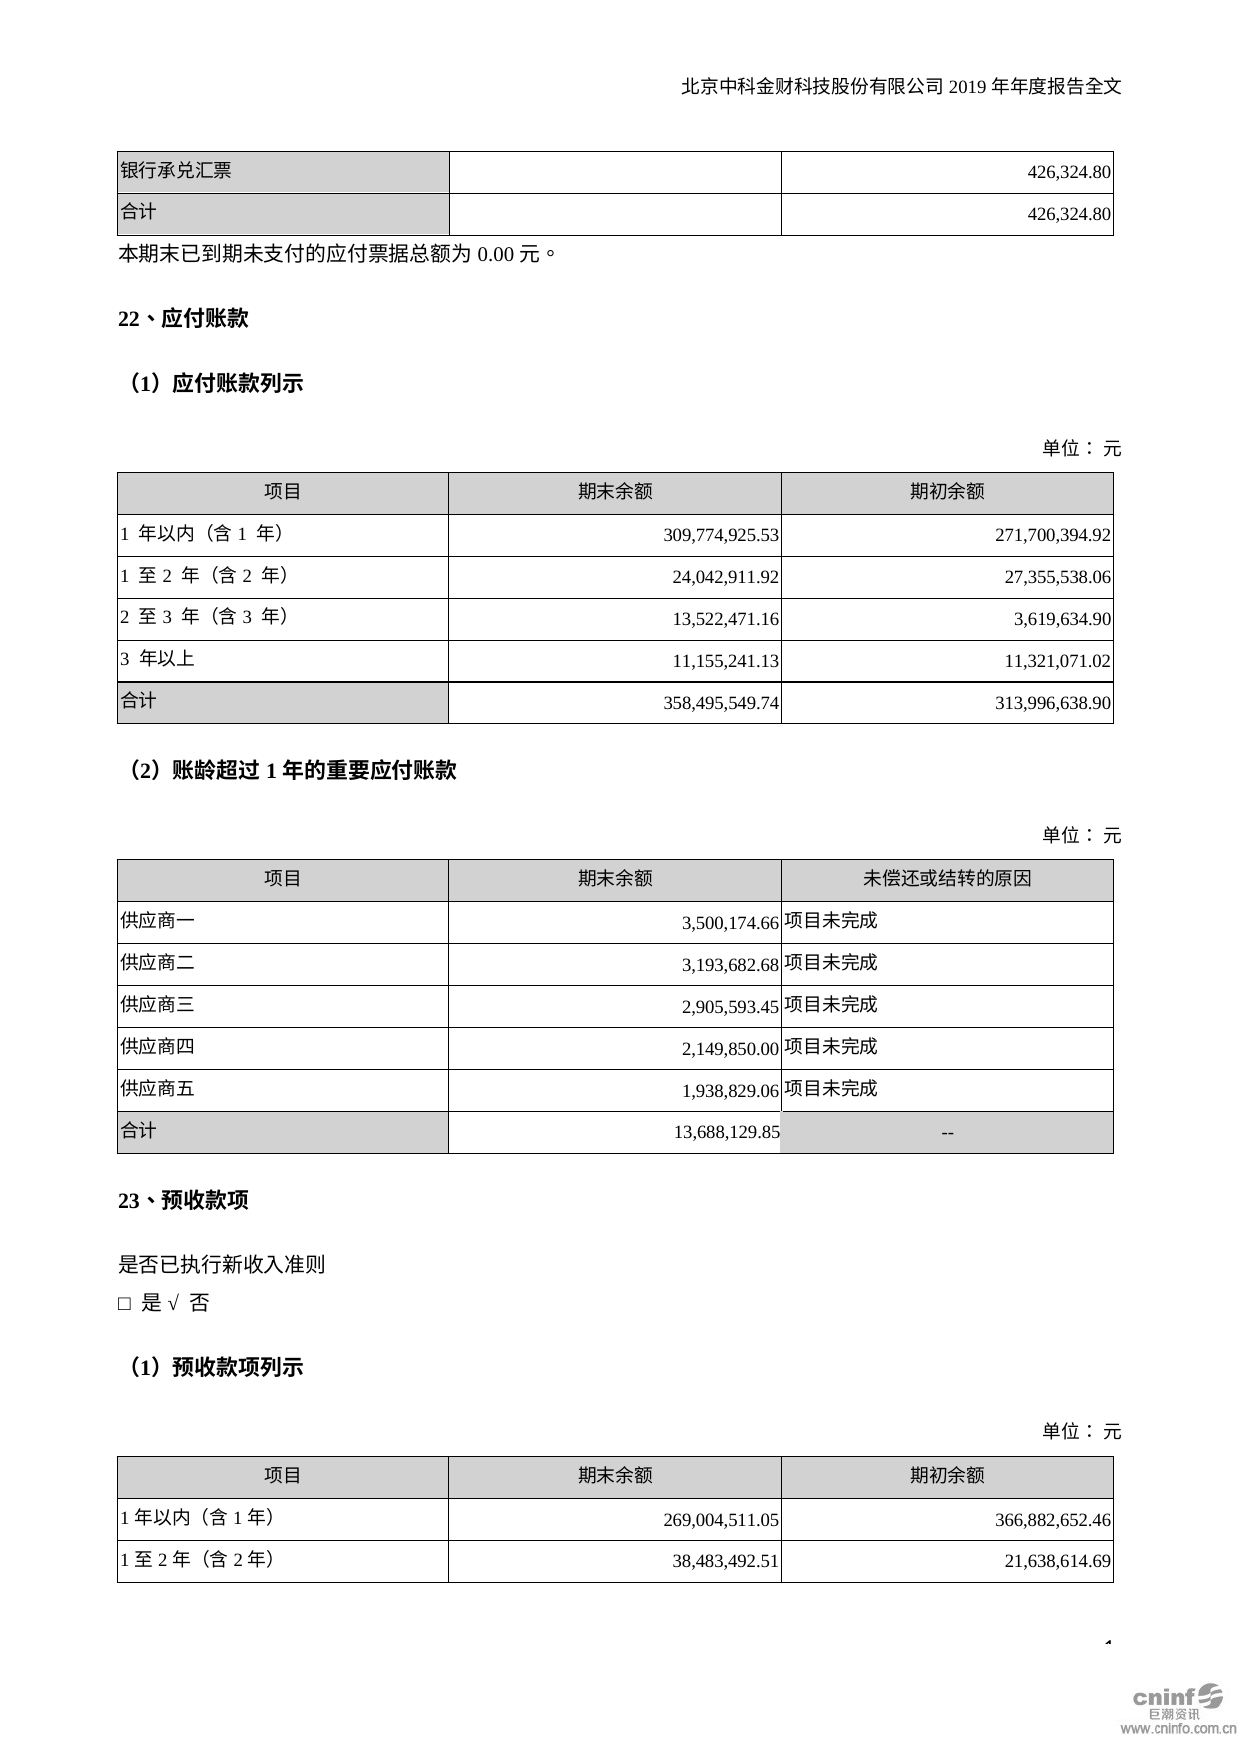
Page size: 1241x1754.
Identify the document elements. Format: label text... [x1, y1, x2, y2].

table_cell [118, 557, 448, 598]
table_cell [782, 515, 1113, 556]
text □ 是 √ 否 [118, 1288, 1122, 1316]
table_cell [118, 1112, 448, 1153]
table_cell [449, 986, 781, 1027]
text 单位： 元 [102, 1419, 1122, 1444]
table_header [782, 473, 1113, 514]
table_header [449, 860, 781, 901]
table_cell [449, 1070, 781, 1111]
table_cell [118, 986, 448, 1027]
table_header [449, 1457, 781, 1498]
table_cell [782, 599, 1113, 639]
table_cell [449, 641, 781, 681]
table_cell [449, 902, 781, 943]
subtitle （1）应付账款列示 [118, 368, 1122, 398]
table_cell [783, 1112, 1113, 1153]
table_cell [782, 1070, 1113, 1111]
text 单位： 元 [102, 822, 1122, 848]
text 单位： 元 [102, 435, 1122, 460]
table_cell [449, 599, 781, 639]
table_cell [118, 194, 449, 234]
text 本期末已到期未支付的应付票据总额为 0.00 元。 [118, 239, 1122, 267]
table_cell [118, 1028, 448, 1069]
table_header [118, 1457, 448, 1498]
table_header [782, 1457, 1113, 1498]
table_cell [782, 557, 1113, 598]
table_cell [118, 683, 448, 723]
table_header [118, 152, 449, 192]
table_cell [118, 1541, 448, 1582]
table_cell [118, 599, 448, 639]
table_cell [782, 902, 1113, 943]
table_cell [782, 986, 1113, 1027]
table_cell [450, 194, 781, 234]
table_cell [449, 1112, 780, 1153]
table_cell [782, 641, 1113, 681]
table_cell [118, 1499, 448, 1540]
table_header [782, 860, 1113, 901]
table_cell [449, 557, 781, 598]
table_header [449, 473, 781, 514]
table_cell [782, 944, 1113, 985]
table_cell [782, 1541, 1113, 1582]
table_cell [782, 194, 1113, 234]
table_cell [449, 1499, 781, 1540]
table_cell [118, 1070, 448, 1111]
subtitle （1）预收款项列示 [118, 1352, 1122, 1382]
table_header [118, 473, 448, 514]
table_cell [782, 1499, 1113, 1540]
subtitle 23、预收款项 [118, 1185, 1122, 1214]
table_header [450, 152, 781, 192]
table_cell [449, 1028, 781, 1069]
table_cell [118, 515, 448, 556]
subtitle （2）账龄超过 1 年的重要应付账款 [118, 755, 1122, 785]
picture [1115, 1680, 1240, 1737]
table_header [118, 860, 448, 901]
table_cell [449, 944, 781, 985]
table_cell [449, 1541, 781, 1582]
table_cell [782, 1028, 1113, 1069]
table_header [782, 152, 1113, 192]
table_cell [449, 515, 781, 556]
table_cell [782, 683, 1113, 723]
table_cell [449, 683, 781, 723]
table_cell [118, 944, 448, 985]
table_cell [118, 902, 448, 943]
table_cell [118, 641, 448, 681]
subtitle 22、应付账款 [118, 303, 1122, 333]
text 是否已执行新收入准则 [118, 1250, 1122, 1278]
